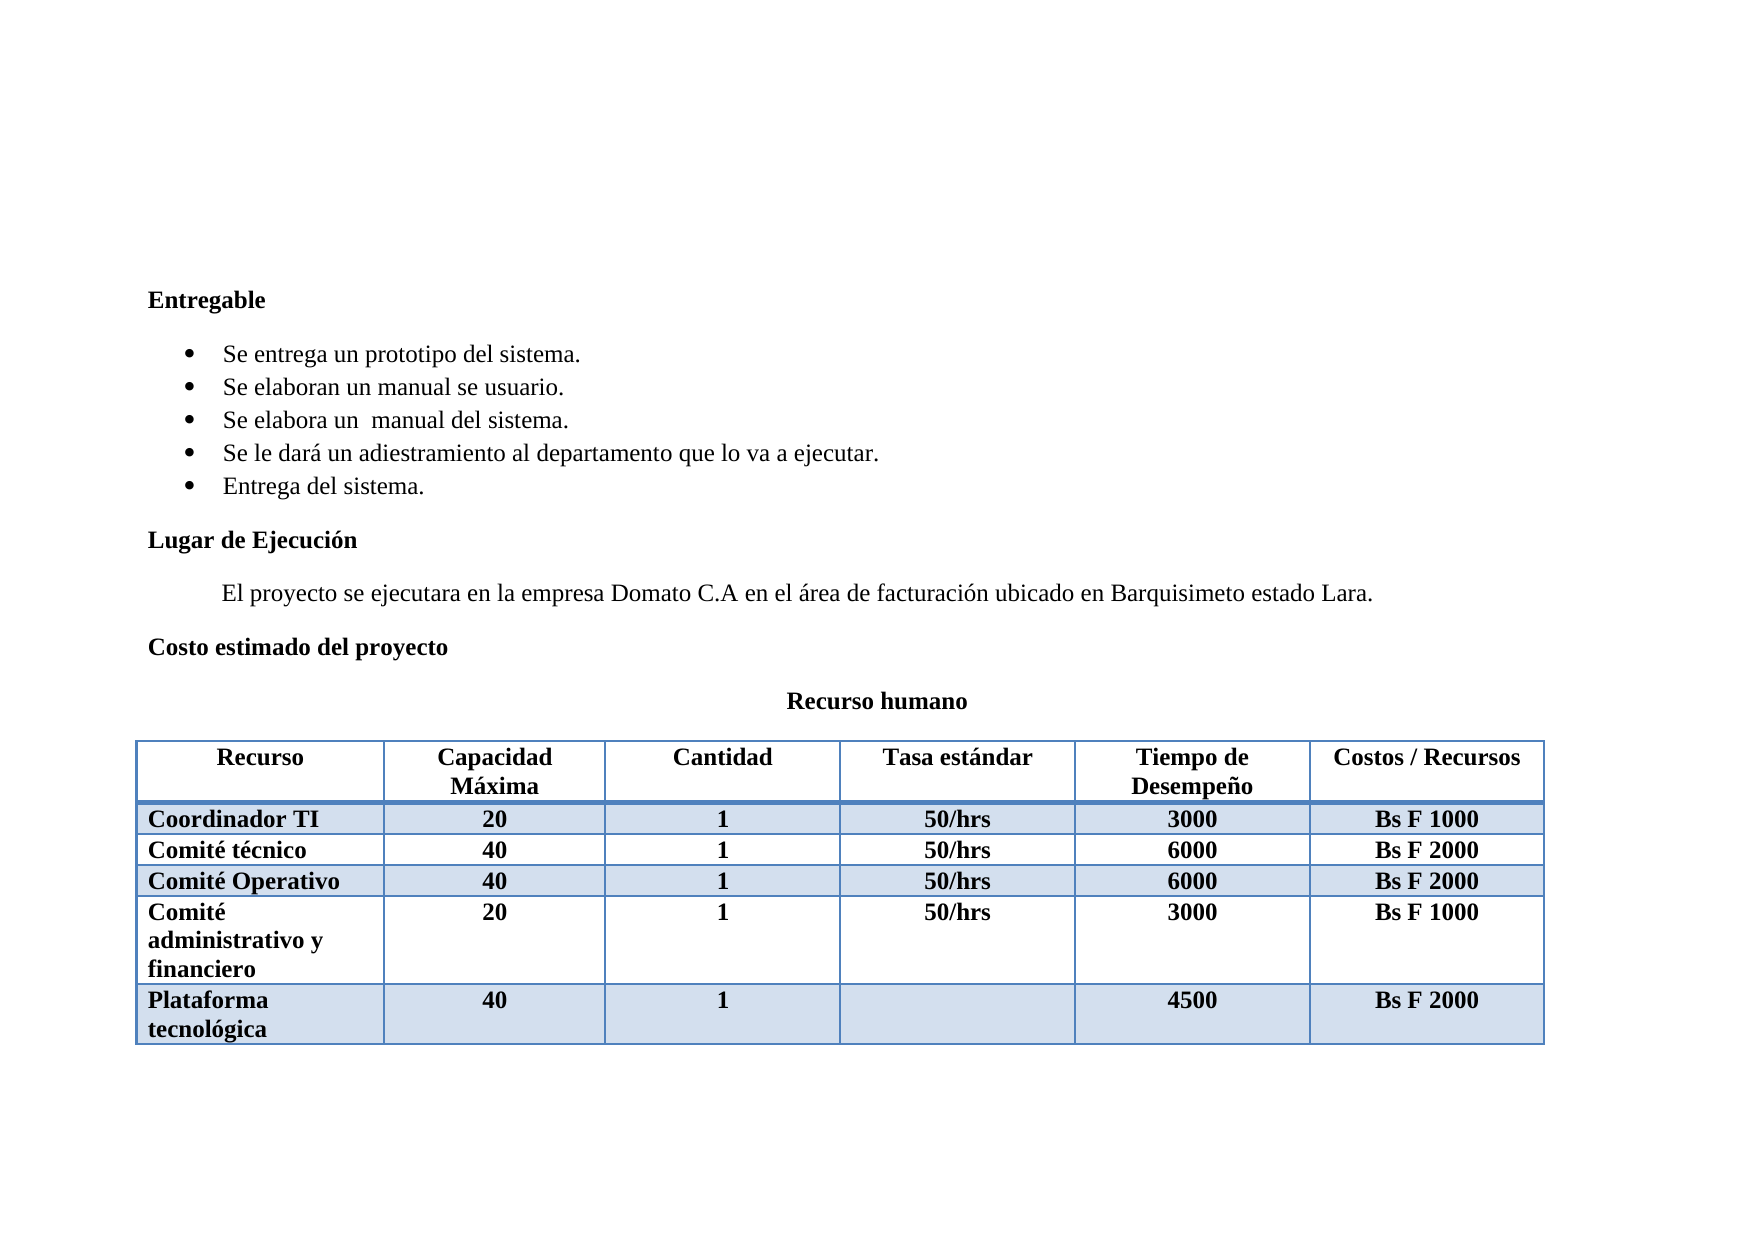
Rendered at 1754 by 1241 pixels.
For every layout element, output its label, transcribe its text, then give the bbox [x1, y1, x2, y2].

table_cell 1 [606, 866, 839, 895]
table_cell 1 [606, 805, 839, 833]
table_cell Comité administrativo y financiero [138, 897, 383, 983]
table_cell Comité técnico [138, 835, 383, 864]
table_cell 40 [385, 835, 604, 864]
list Se entrega un prototipo del sistema. [185, 339, 1606, 367]
list Se elabora un manual del sistema. [185, 405, 1606, 433]
table_cell Bs F 2000 [1311, 835, 1543, 864]
table_cell 3000 [1076, 897, 1309, 983]
table_cell 50/hrs [841, 835, 1074, 864]
table_cell 3000 [1076, 805, 1309, 833]
table_cell [841, 985, 1074, 1043]
list Se le dará un adiestramiento al departamento que lo va a ejecutar. [185, 438, 1606, 467]
table_cell 40 [385, 866, 604, 895]
table_cell Bs F 2000 [1311, 866, 1543, 895]
text Recurso humano [148, 686, 1606, 715]
table_header Tasa estándar [841, 742, 1074, 800]
table_cell Bs F 2000 [1311, 985, 1543, 1043]
table_cell 20 [385, 897, 604, 983]
table_cell Bs F 1000 [1311, 897, 1543, 983]
list Entrega del sistema. [185, 471, 1606, 499]
table_cell 1 [606, 835, 839, 864]
table_cell 1 [606, 985, 839, 1043]
list Se elaboran un manual se usuario. [185, 372, 1606, 401]
table_cell 50/hrs [841, 805, 1074, 833]
table_cell 40 [385, 985, 604, 1043]
text Lugar de Ejecución [148, 525, 1606, 553]
table_cell Coordinador TI [138, 805, 383, 833]
table_cell Bs F 1000 [1311, 805, 1543, 833]
table_header Tiempo de Desempeño [1076, 742, 1309, 800]
table_cell Plataforma tecnológica [138, 985, 383, 1043]
table_cell 6000 [1076, 835, 1309, 864]
text El proyecto se ejecutara en la empresa Domato C.A en el área de facturación ubicado en Barquisimeto estado Lara. [148, 578, 1606, 607]
text Costo estimado del proyecto [148, 632, 1606, 661]
table_header Costos / Recursos [1311, 742, 1543, 800]
table_cell 4500 [1076, 985, 1309, 1043]
table_cell 1 [606, 897, 839, 983]
table_cell 20 [385, 805, 604, 833]
table_cell 50/hrs [841, 866, 1074, 895]
table_cell Comité Operativo [138, 866, 383, 895]
table_header Recurso [138, 742, 383, 800]
table_header Capacidad Máxima [385, 742, 604, 800]
text Entregable [148, 285, 1606, 314]
table_cell 6000 [1076, 866, 1309, 895]
table_cell 50/hrs [841, 897, 1074, 983]
table_header Cantidad [606, 742, 839, 800]
